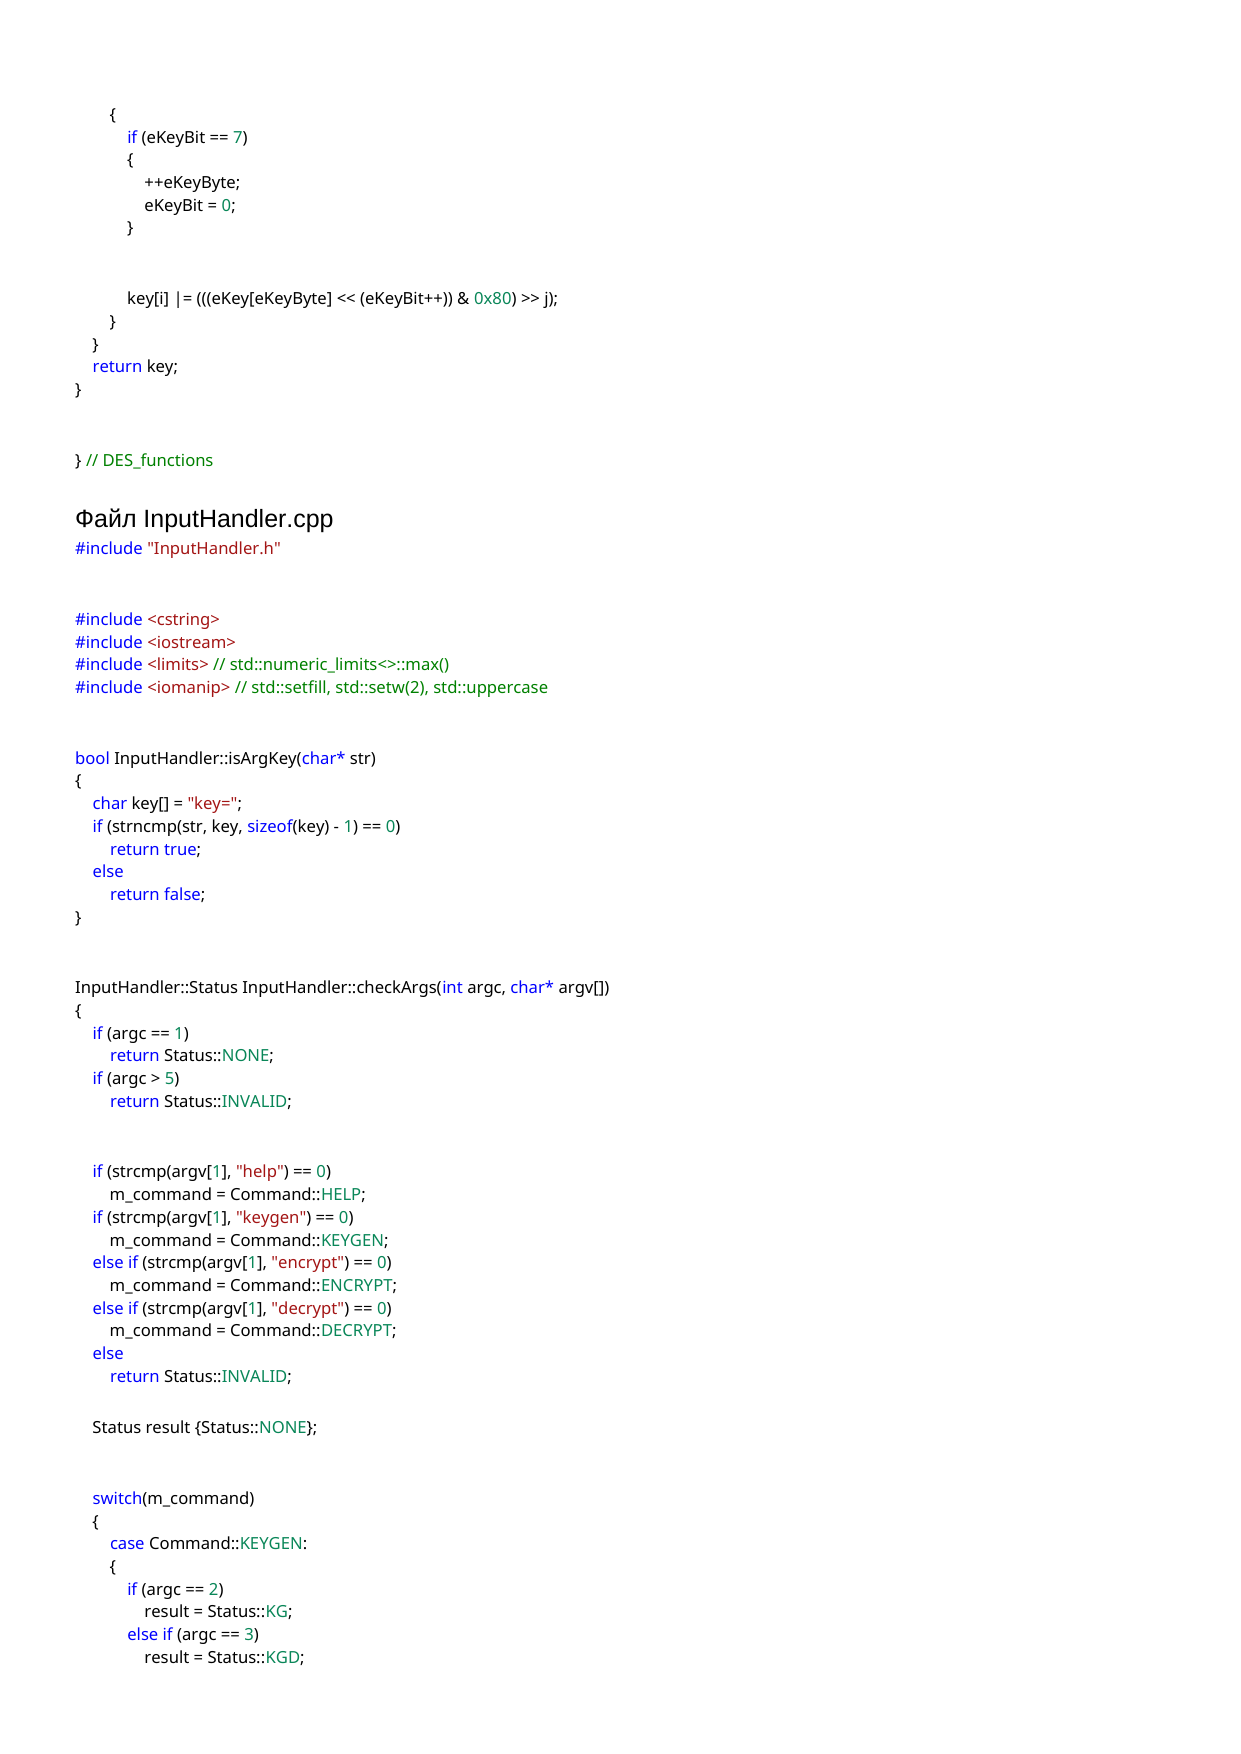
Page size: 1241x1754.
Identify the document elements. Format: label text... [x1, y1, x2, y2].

text return Status::INVALID; [75, 1089, 1165, 1112]
text } [75, 905, 1165, 928]
text m_command = Command::HELP; [75, 1183, 1165, 1206]
text bool InputHandler::isArgKey(char* str) [75, 746, 1165, 769]
text m_command = Command::ENCRYPT; [75, 1274, 1165, 1296]
text Файл InputHandler.cpp [75, 504, 1165, 533]
text if (argc > 5) [75, 1067, 1165, 1089]
text if (strcmp(argv[1], "keygen") == 0) [75, 1206, 1165, 1228]
text m_command = Command::KEYGEN; [75, 1228, 1165, 1251]
text result = Status::KGD; [75, 1646, 1165, 1668]
text #include <limits> // std::numeric_limits<>::max() [75, 653, 1165, 676]
text #include <iostream> [75, 630, 1165, 653]
text { [75, 103, 1165, 125]
text { [75, 1555, 1165, 1577]
text } [75, 332, 1165, 355]
text { [75, 148, 1165, 171]
text { [75, 999, 1165, 1021]
text switch(m_command) [75, 1487, 1165, 1509]
text InputHandler::Status InputHandler::checkArgs(int argc, char* argv[]) [75, 976, 1165, 999]
text else if (strcmp(argv[1], "encrypt") == 0) [75, 1251, 1165, 1274]
text return false; [75, 883, 1165, 905]
text if (strncmp(str, key, sizeof(key) - 1) == 0) [75, 814, 1165, 837]
text return Status::NONE; [75, 1044, 1165, 1067]
text { [75, 769, 1165, 792]
text } [75, 216, 1165, 239]
text ++eKeyByte; [75, 171, 1165, 193]
text else [75, 1342, 1165, 1364]
text Status result {Status::NONE}; [75, 1416, 1165, 1439]
text else if (argc == 3) [75, 1623, 1165, 1646]
text #include <cstring> [75, 608, 1165, 630]
text return Status::INVALID; [75, 1364, 1165, 1387]
text if (argc == 1) [75, 1021, 1165, 1044]
text else [75, 860, 1165, 883]
text char key[] = "key="; [75, 792, 1165, 814]
text result = Status::KG; [75, 1600, 1165, 1623]
text } // DES_functions [75, 448, 1165, 471]
text if (argc == 2) [75, 1577, 1165, 1600]
text eKeyBit = 0; [75, 193, 1165, 216]
text m_command = Command::DECRYPT; [75, 1319, 1165, 1342]
text if (strcmp(argv[1], "help") == 0) [75, 1160, 1165, 1183]
text #include "InputHandler.h" [75, 537, 1165, 560]
text return true; [75, 837, 1165, 860]
text if (eKeyBit == 7) [75, 125, 1165, 148]
text { [75, 1509, 1165, 1532]
text return key; [75, 355, 1165, 378]
text key[i] |= (((eKey[eKeyByte] << (eKeyBit++)) & 0x80) >> j); [75, 287, 1165, 309]
text } [75, 378, 1165, 400]
text } [75, 309, 1165, 332]
text else if (strcmp(argv[1], "decrypt") == 0) [75, 1296, 1165, 1319]
text case Command::KEYGEN: [75, 1532, 1165, 1555]
text #include <iomanip> // std::setfill, std::setw(2), std::uppercase [75, 676, 1165, 698]
